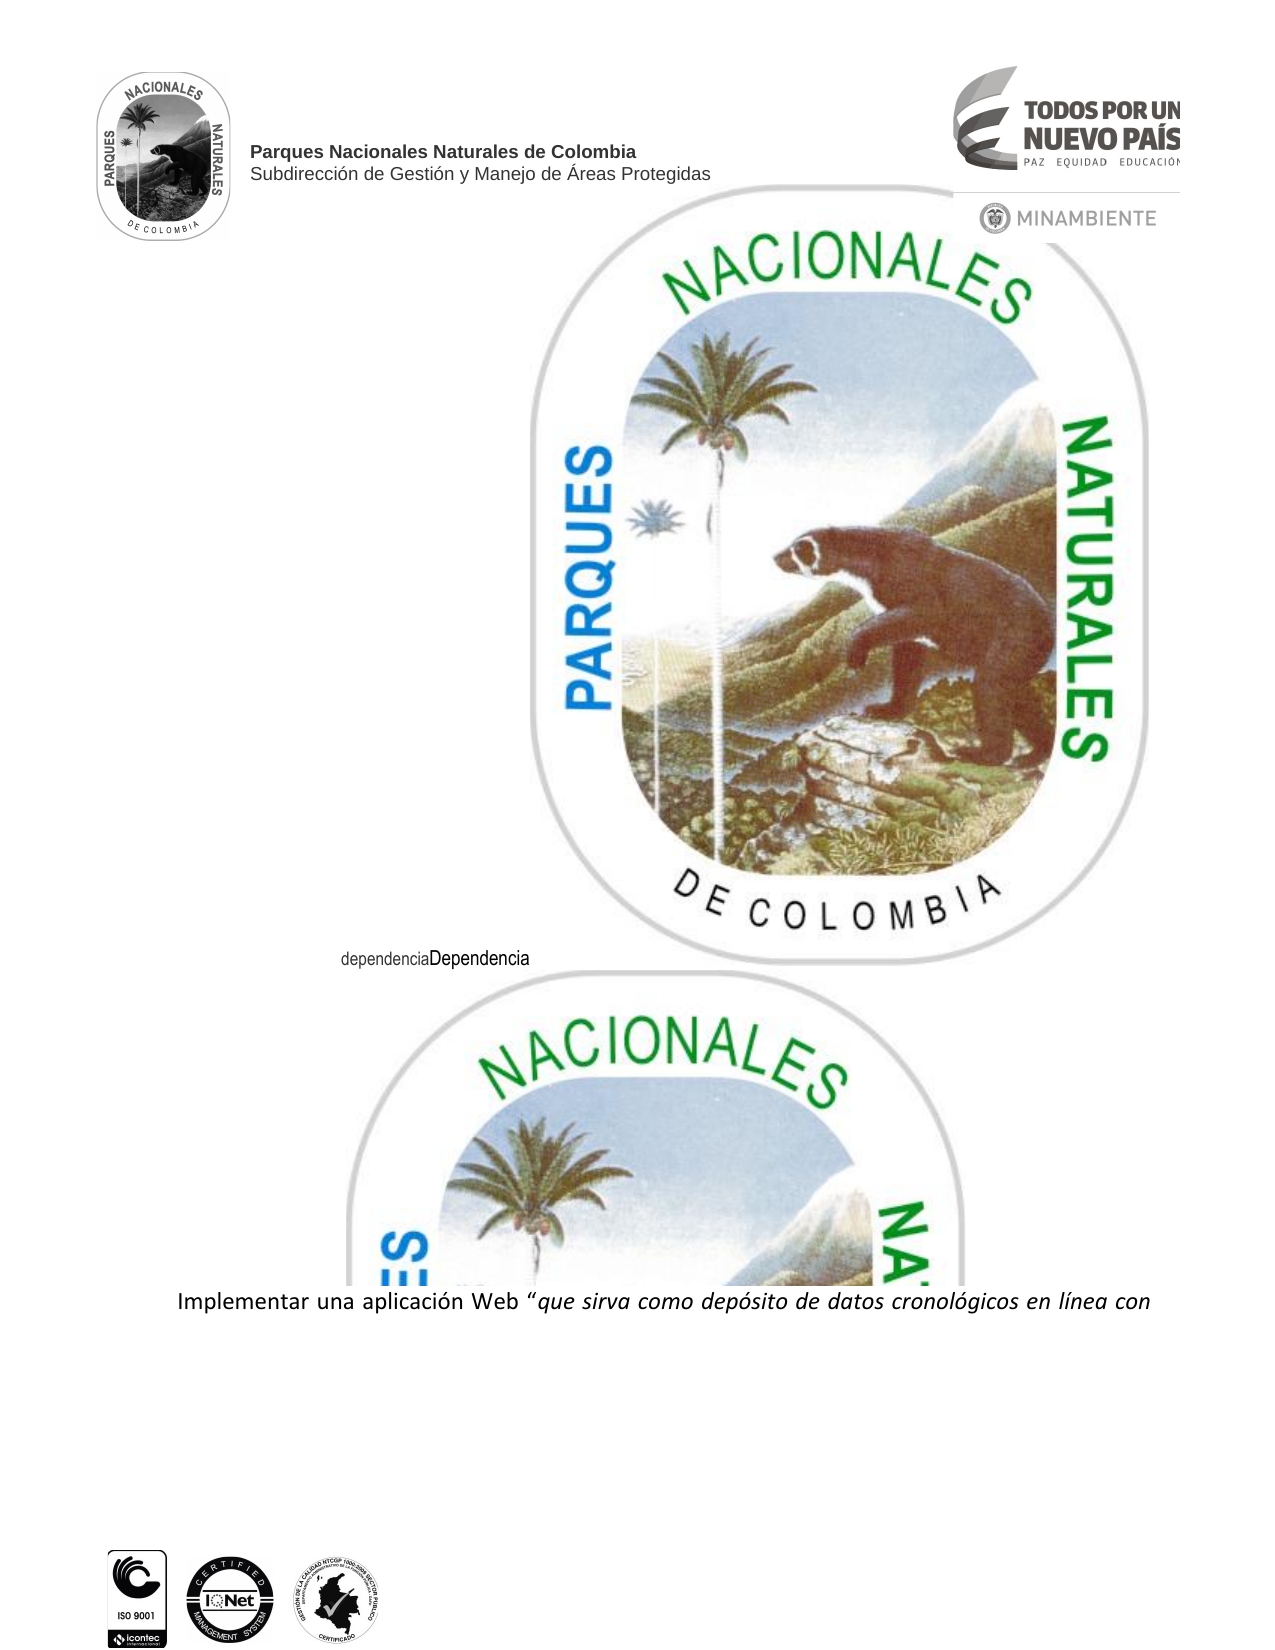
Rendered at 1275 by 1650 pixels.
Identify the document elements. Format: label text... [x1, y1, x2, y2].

text Implementar una aplicación Web “que sirva como depósito de datos cronológicos en línea con una parametrización específica por cada trámite” y apoyar el proceso de “migración de la información desde las actualmente denominadas bases de datos en Excel” que maneja el Grupo de Trámites y evaluación ambiental, específicamente en los siguientes trámites: [177, 1285, 1152, 1316]
picture [529, 66, 1180, 966]
picture [346, 970, 966, 1286]
picture [106, 1550, 379, 1647]
picture [96, 72, 231, 241]
